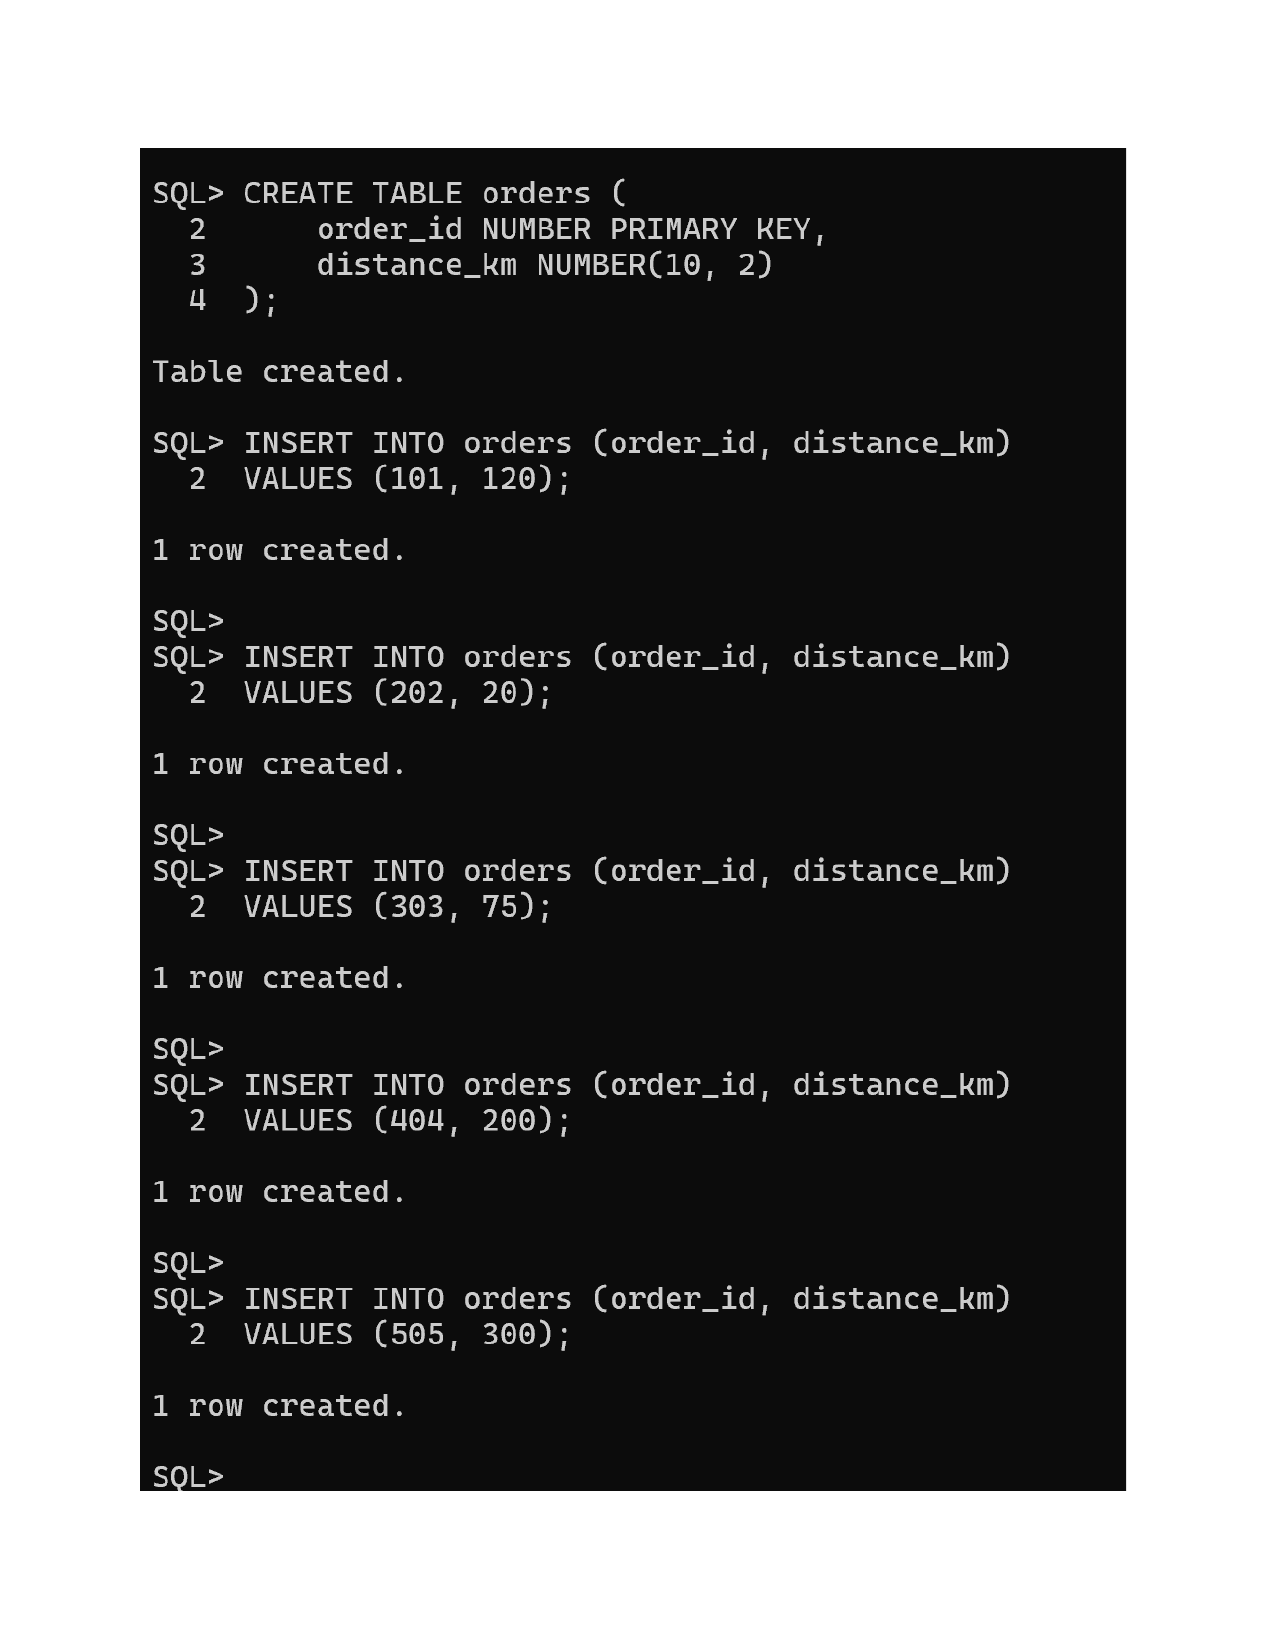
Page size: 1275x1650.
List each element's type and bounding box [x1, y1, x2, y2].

picture [140, 148, 1127, 1491]
